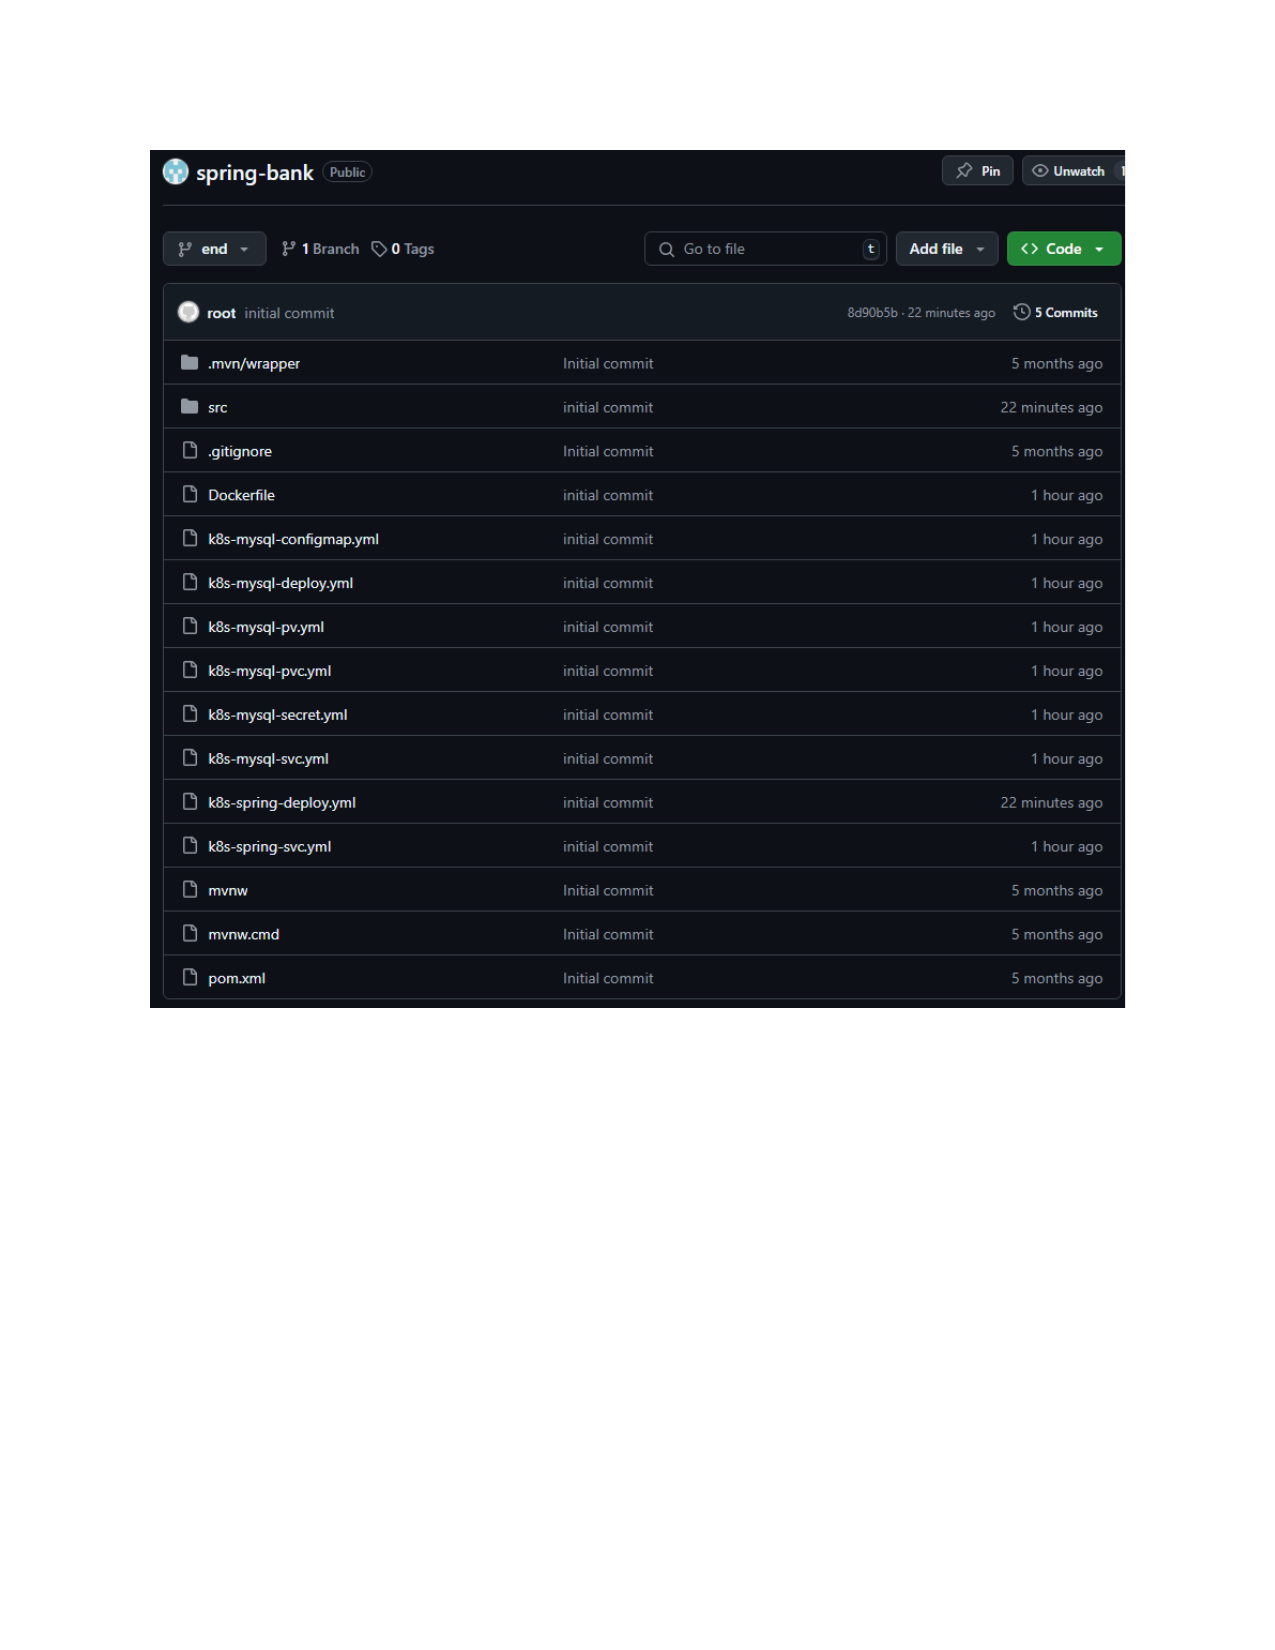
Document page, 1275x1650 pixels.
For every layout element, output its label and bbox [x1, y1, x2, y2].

picture [150, 150, 1125, 1008]
